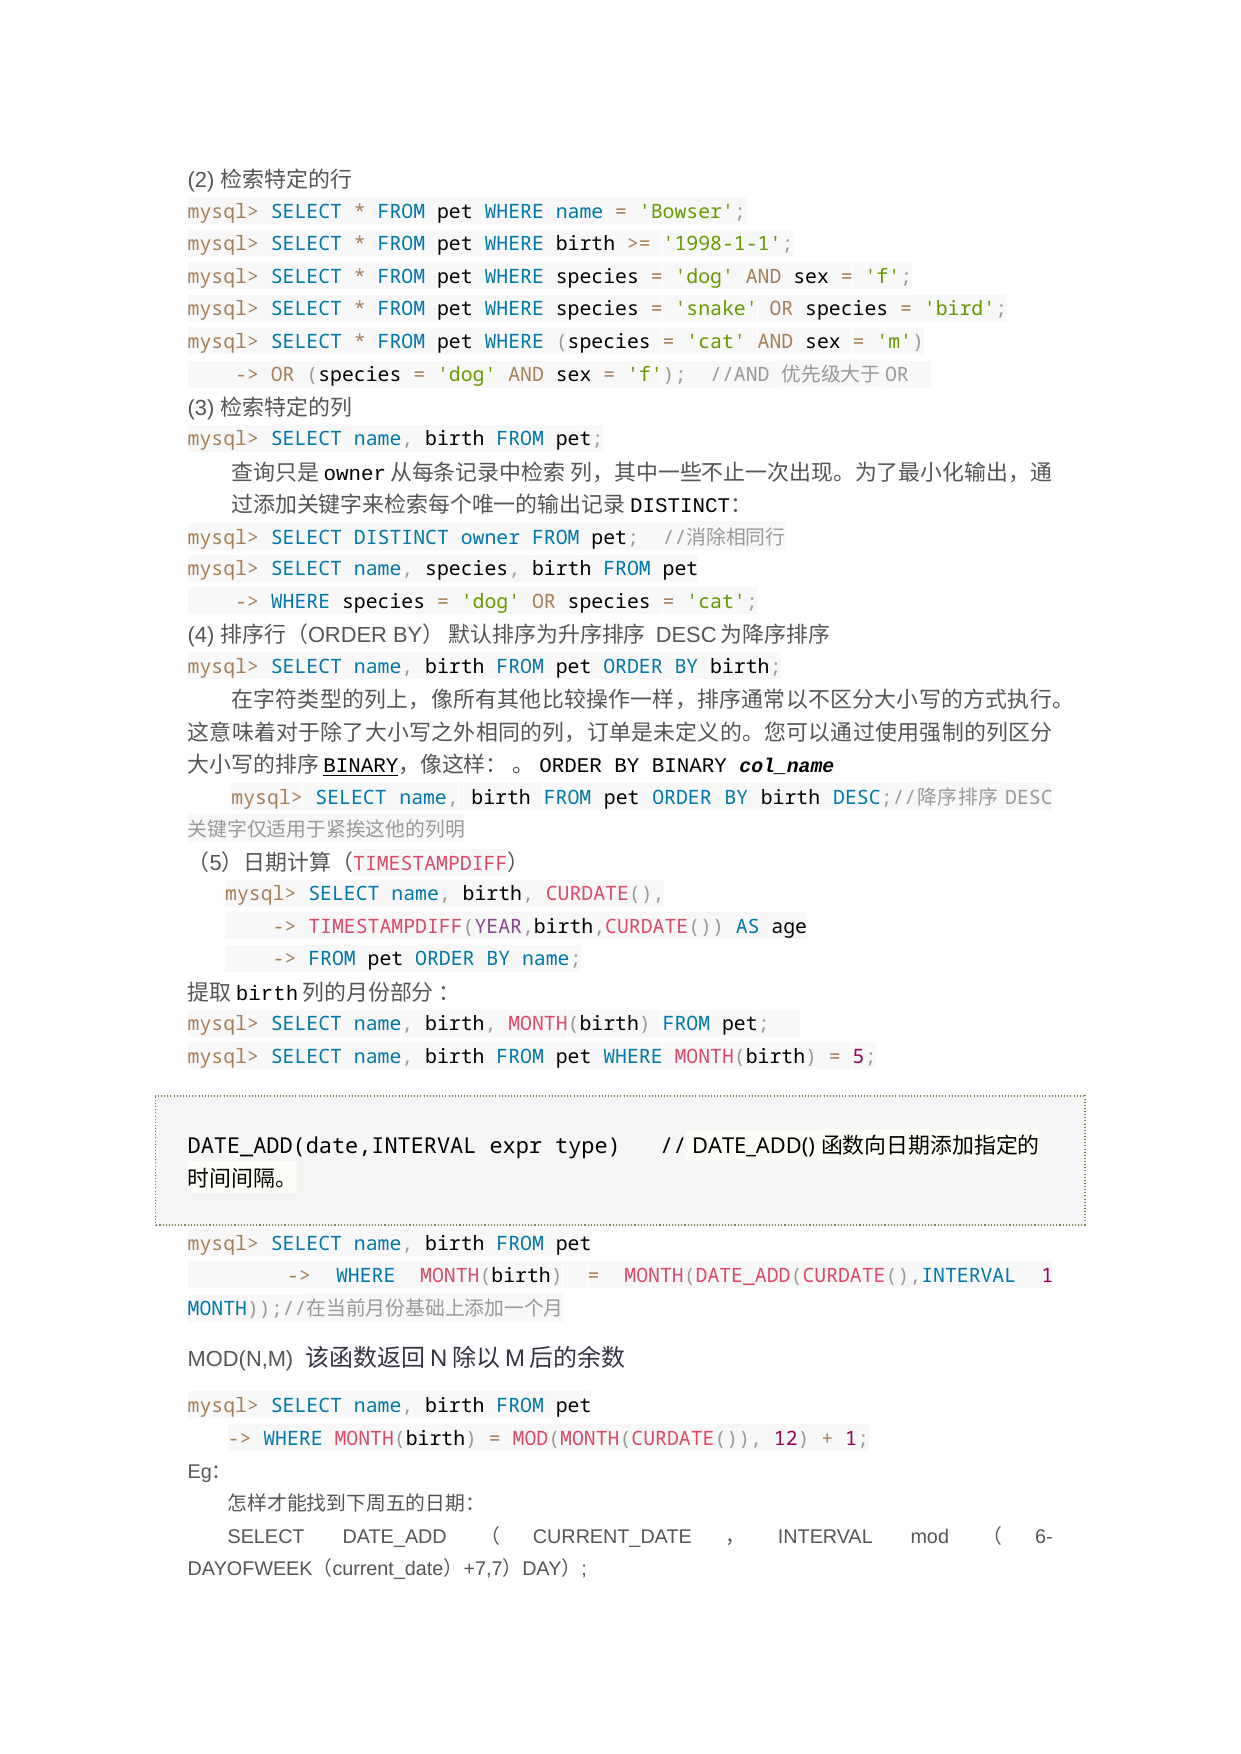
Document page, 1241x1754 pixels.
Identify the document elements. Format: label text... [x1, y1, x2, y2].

text mysql> SELECT name, birth FROM pet ORDER BY birth DESC;//降序排序 DESC关键字仅适用于紧挨这他的列明 [187, 779, 1053, 844]
text (4) 排序行（ORDER BY） 默认排序为升序排序 DESC为降序排序 [187, 617, 1053, 649]
text Eg： [187, 1453, 1053, 1486]
text mysql> SELECT * FROM pet WHERE species = 'dog' AND sex = 'f'; [187, 259, 1053, 292]
list -> FROM pet ORDER BY name; [225, 942, 1053, 974]
text 在字符类型的列上，像所有其他比较操作一样，排序通常以不区分大小写的方式执行。这意味着对于除了大小写之外相同的列，订单是未定义的。您可以通过使用强制的列区分大小写的排序BINARY，像这样： 。 ORDER BY BINARY col_name [187, 682, 1053, 779]
text mysql> SELECT name, species, birth FROM pet [187, 552, 1053, 584]
text -> WHERE species = 'dog' OR species = 'cat'; [187, 584, 1053, 617]
text mysql> SELECT name, birth FROM pet [187, 1388, 1053, 1421]
text mysql> SELECT * FROM pet WHERE birth >= '1998-1-1'; [187, 227, 1053, 259]
text mysql> SELECT * FROM pet WHERE species = 'snake' OR species = 'bird'; [187, 292, 1053, 324]
text 查询只是owner从每条记录中检索 列，其中一些不止一次出现。为了最小化输出，通过添加关键字来检索每个唯一的输出记录 DISTINCT： [231, 487, 1053, 519]
text MOD(N,M) 该函数返回N除以M后的余数 [187, 1323, 1053, 1388]
text （5）日期计算（TIMESTAMPDIFF） [187, 844, 1053, 877]
text mysql> SELECT * FROM pet WHERE (species = 'cat' AND sex = 'm') [187, 324, 1053, 357]
text -> OR (species = 'dog' AND sex = 'f'); //AND 优先级大于 OR [187, 357, 1053, 389]
text -> WHERE MONTH(birth) = MONTH(DATE_ADD(CURDATE(),INTERVAL 1 MONTH));//在当前月份基础上添加一个月 [187, 1258, 1053, 1323]
text mysql> SELECT name, birth FROM pet ORDER BY birth; [187, 649, 1053, 682]
list mysql> SELECT name, birth, CURDATE(), [225, 877, 1053, 909]
text 怎样才能找到下周五的日期： [187, 1486, 1053, 1518]
text mysql> SELECT name, birth, MONTH(birth) FROM pet; [187, 1007, 1053, 1039]
text mysql> SELECT DISTINCT owner FROM pet; //消除相同行 [187, 519, 1053, 552]
list -> TIMESTAMPDIFF(YEAR,birth,CURDATE()) AS age [225, 909, 1053, 942]
text (3) 检索特定的列 [187, 389, 1053, 422]
text SELECT DATE_ADD（CURRENT_DATE，INTERVAL mod（6-DAYOFWEEK（current_date）+7,7）DAY）; [187, 1518, 1053, 1583]
text mysql> SELECT name, birth FROM pet; [187, 422, 1053, 454]
text (2) 检索特定的行 [187, 162, 1053, 194]
text -> WHERE MONTH(birth) = MOD(MONTH(CURDATE()), 12) + 1; [187, 1421, 1053, 1453]
text mysql> SELECT * FROM pet WHERE name = 'Bowser'; [187, 194, 1053, 227]
text mysql> SELECT name, birth FROM pet WHERE MONTH(birth) = 5; [187, 1039, 1053, 1072]
text mysql> SELECT name, birth FROM pet [187, 1226, 1053, 1258]
text 提取birth列的月份部分 ： [187, 974, 1053, 1007]
text DATE_ADD(date,INTERVAL expr type) // DATE_ADD() 函数向日期添加指定的时间间隔。 [155, 1095, 1086, 1226]
